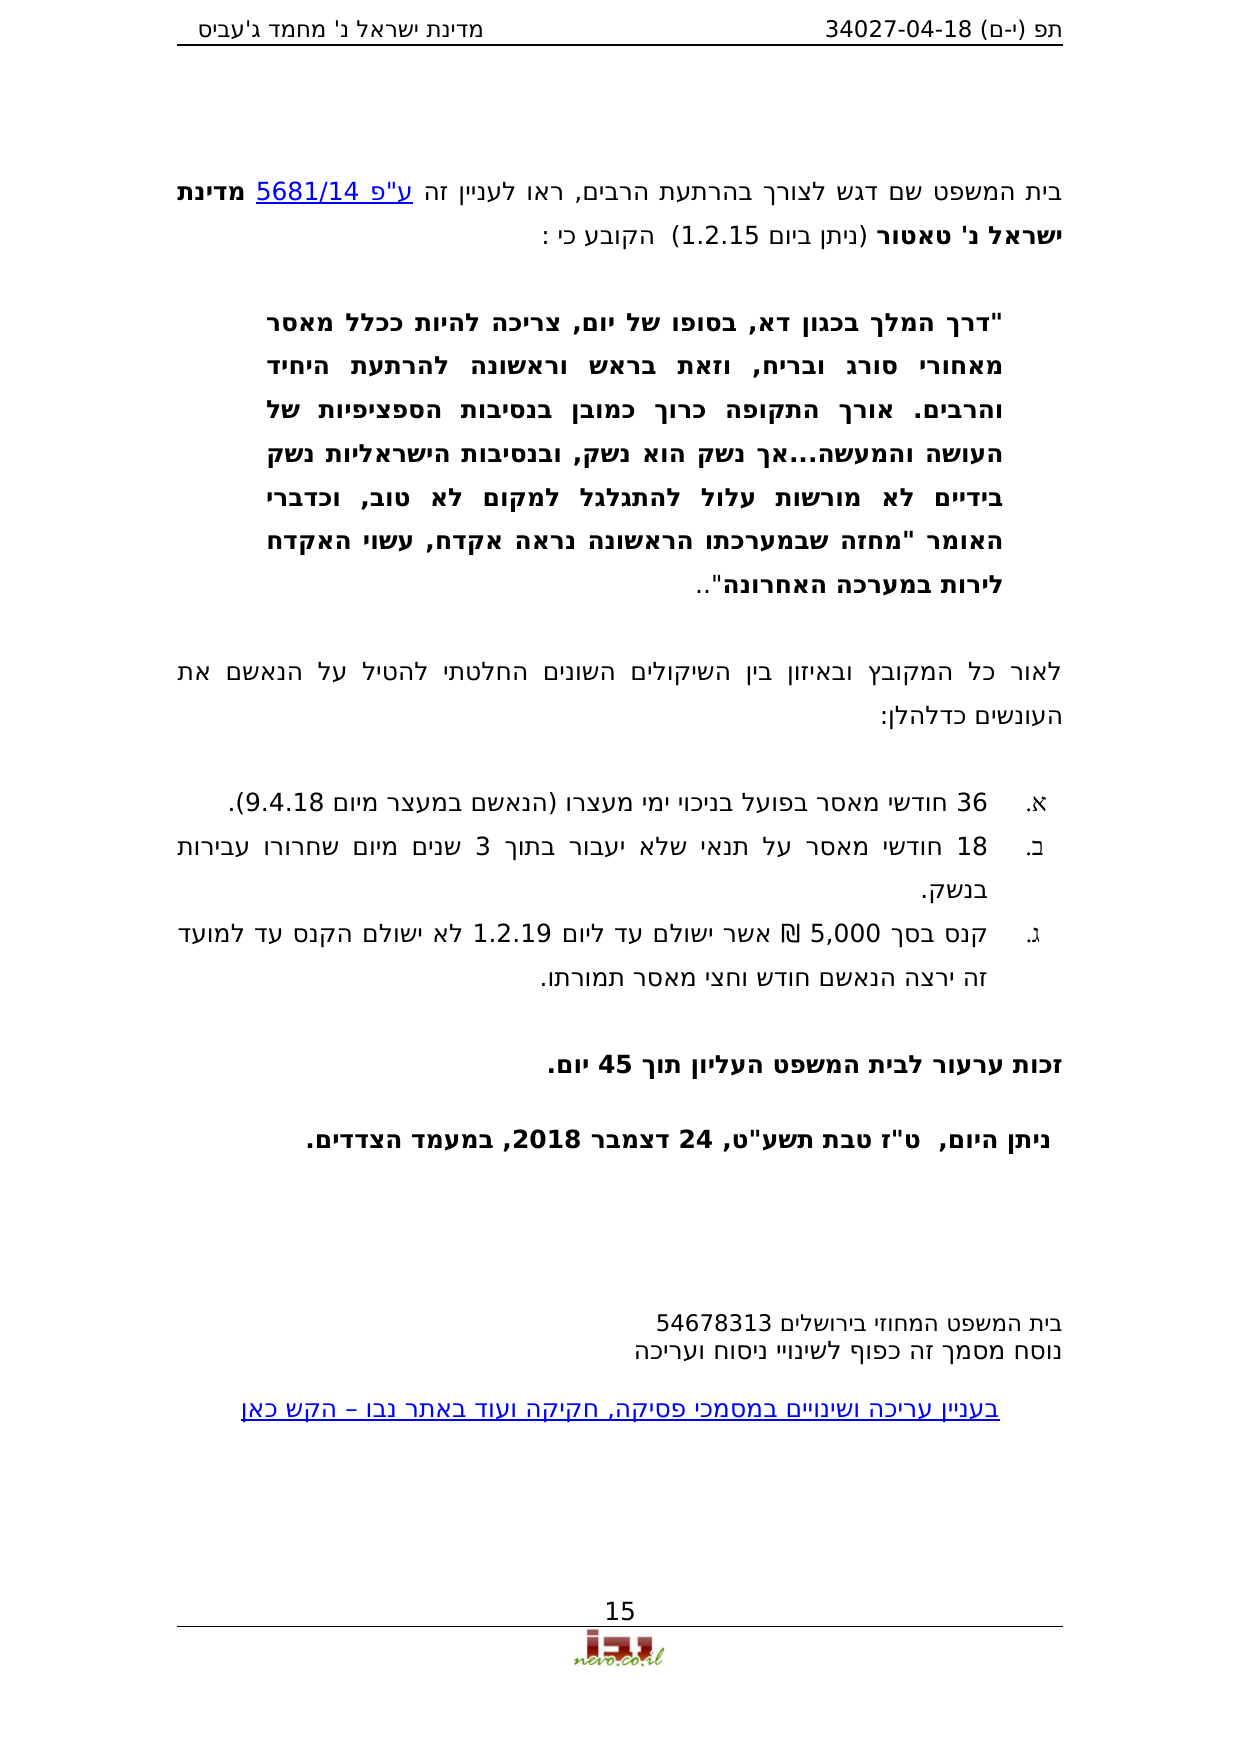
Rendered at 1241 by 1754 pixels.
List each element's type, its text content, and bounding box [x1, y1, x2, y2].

list קנס בסך 5,000 ₪ אשר ישולם עד ליום 1.2.19 לא ישולם הקנס עד למועד זה ירצה הנאשם חודש וחצי מאסר תמורתו. [177, 919, 1026, 992]
text 54678313ניתן היום, ט"ז טבת תשע"ט, 24 דצמבר 2018, במעמד הצדדים. [177, 1125, 1063, 1154]
list 36 חודשי מאסר בפועל בניכוי ימי מעצרו (הנאשם במעצר מיום 9.4.18). [177, 788, 1026, 817]
text בעניין עריכה ושינויים במסמכי פסיקה, חקיקה ועוד באתר נבו – הקש כאן [177, 1394, 1063, 1424]
text בית המשפט המחוזי בירושלים 54678313 [177, 1310, 1063, 1337]
text זכות ערעור לבית המשפט העליון תוך 45 יום. [177, 1050, 1063, 1079]
picture [574, 1629, 666, 1667]
text נוסח מסמך זה כפוף לשינויי ניסוח ועריכה [177, 1337, 1063, 1366]
text בית המשפט שם דגש לצורך בהרתעת הרבים, ראו לעניין זה ע"פ 5681/14 מדינת ישראל נ' טאטור (ניתן ביום 1.2.15) הקובע כי : [177, 177, 1063, 250]
text "דרך המלך בכגון דא, בסופו של יום, צריכה להיות ככלל מאסר מאחורי סורג ובריח, וזאת בראש וראשונה להרתעת היחיד והרבים. אורך התקופה כרוך כמובן בנסיבות הספציפיות של העושה והמעשה...אך נשק הוא נשק, ובנסיבות הישראליות נשק בידיים לא מורשות עלול להתגלגל למקום לא טוב, וכדברי האומר "מחזה שבמערכתו הראשונה נראה אקדח, עשוי האקדח לירות במערכה האחרונה".. [266, 308, 1004, 599]
list 18 חודשי מאסר על תנאי שלא יעבור בתוך 3 שנים מיום שחרורו עבירות בנשק. [177, 832, 1026, 905]
text לאור כל המקובץ ובאיזון בין השיקולים השונים החלטתי להטיל על הנאשם את העונשים כדלהלן: [177, 657, 1063, 730]
